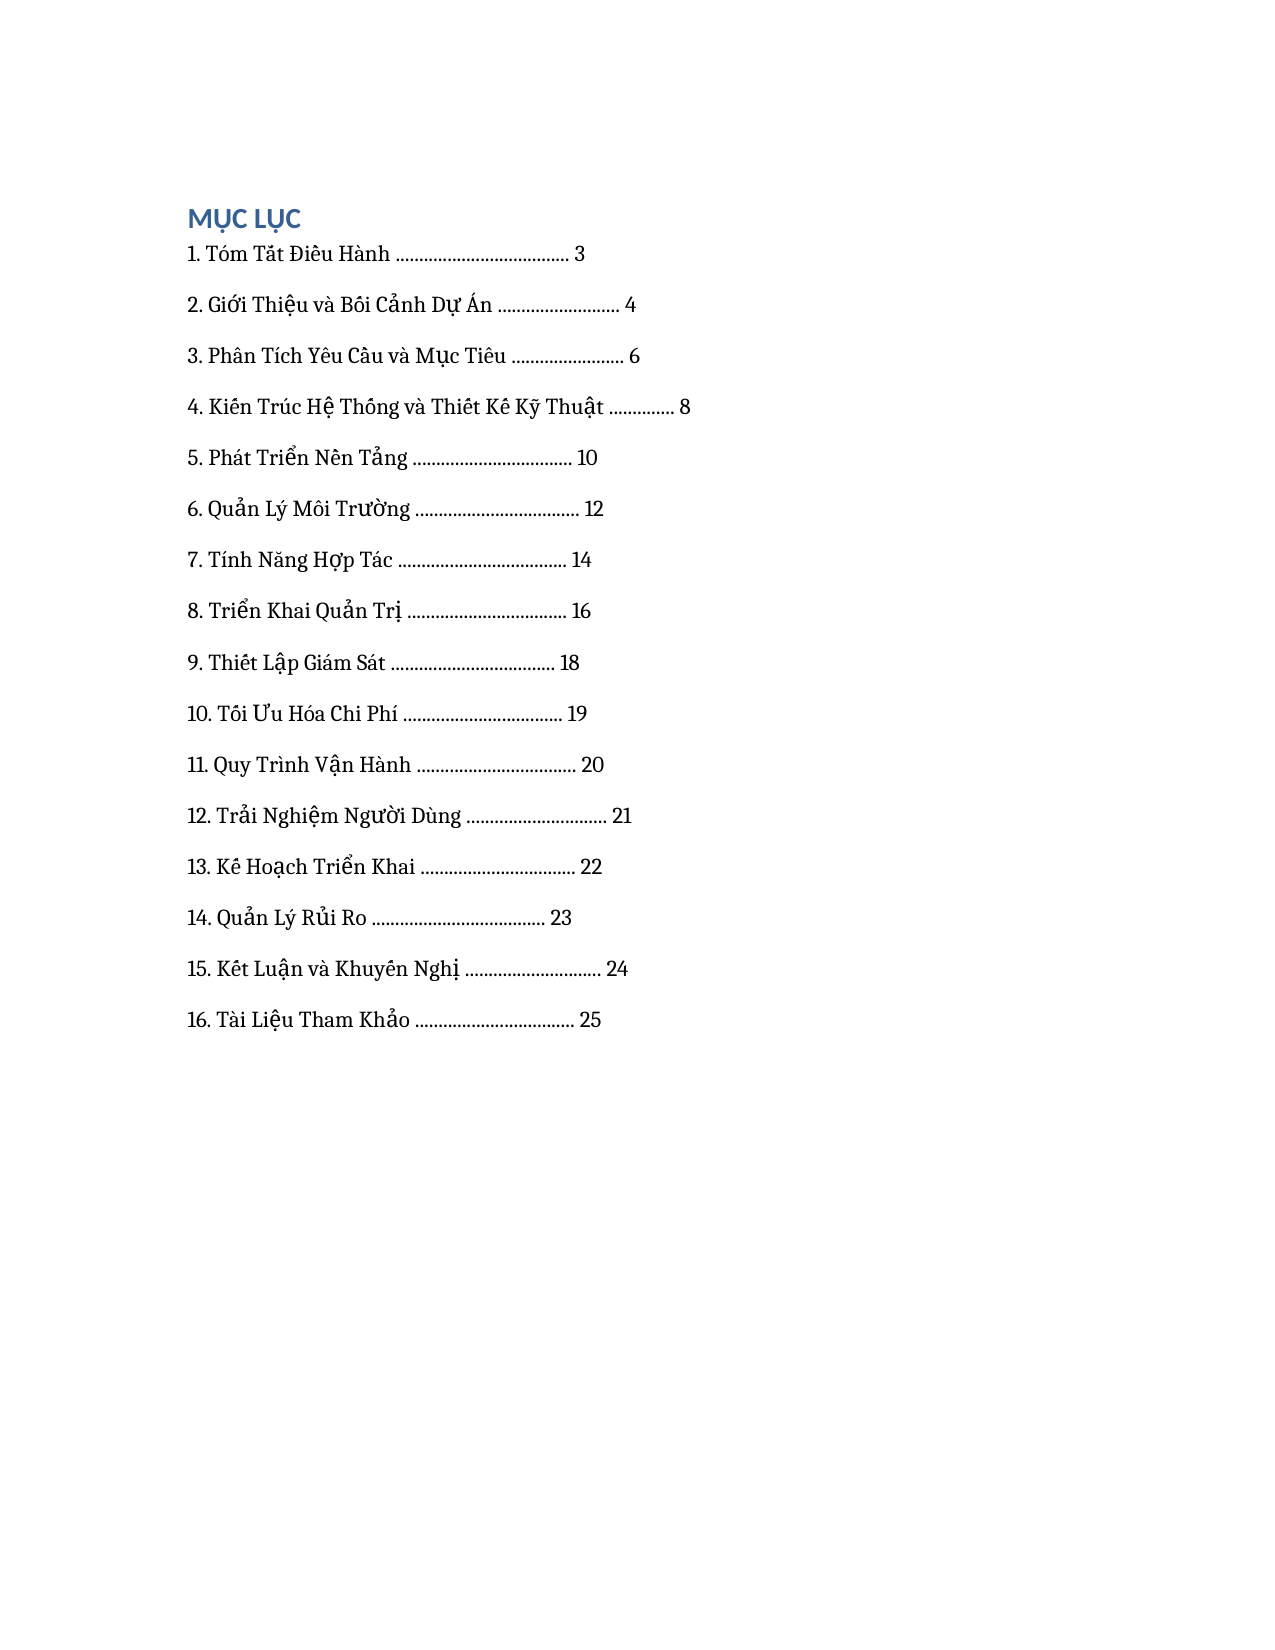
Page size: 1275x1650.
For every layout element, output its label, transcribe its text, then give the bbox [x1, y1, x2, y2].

text 14. Quản Lý Rủi Ro ..................................... 23 [187, 904, 1087, 931]
text 5. Phát Triển Nền Tảng .................................. 10 [187, 445, 1087, 471]
text 6. Quản Lý Môi Trường ................................... 12 [187, 496, 1087, 522]
text 1. Tóm Tắt Điều Hành ..................................... 3 [187, 241, 1087, 267]
text 2. Giới Thiệu và Bối Cảnh Dự Án .......................... 4 [187, 292, 1087, 318]
text 15. Kết Luận và Khuyến Nghị ............................. 24 [187, 956, 1087, 982]
text 11. Quy Trình Vận Hành .................................. 20 [187, 751, 1087, 778]
text 16. Tài Liệu Tham Khảo .................................. 25 [187, 1007, 1087, 1033]
subtitle MỤC LỤC [187, 200, 1087, 236]
text 9. Thiết Lập Giám Sát ................................... 18 [187, 649, 1087, 676]
text 10. Tối Ưu Hóa Chi Phí .................................. 19 [187, 700, 1087, 727]
text 12. Trải Nghiệm Người Dùng .............................. 21 [187, 802, 1087, 829]
text 7. Tính Năng Hợp Tác .................................... 14 [187, 547, 1087, 573]
text 13. Kế Hoạch Triển Khai ................................. 22 [187, 853, 1087, 880]
text 3. Phân Tích Yêu Cầu và Mục Tiêu ........................ 6 [187, 343, 1087, 369]
text 4. Kiến Trúc Hệ Thống và Thiết Kế Kỹ Thuật .............. 8 [187, 394, 1087, 420]
text 8. Triển Khai Quản Trị .................................. 16 [187, 598, 1087, 624]
